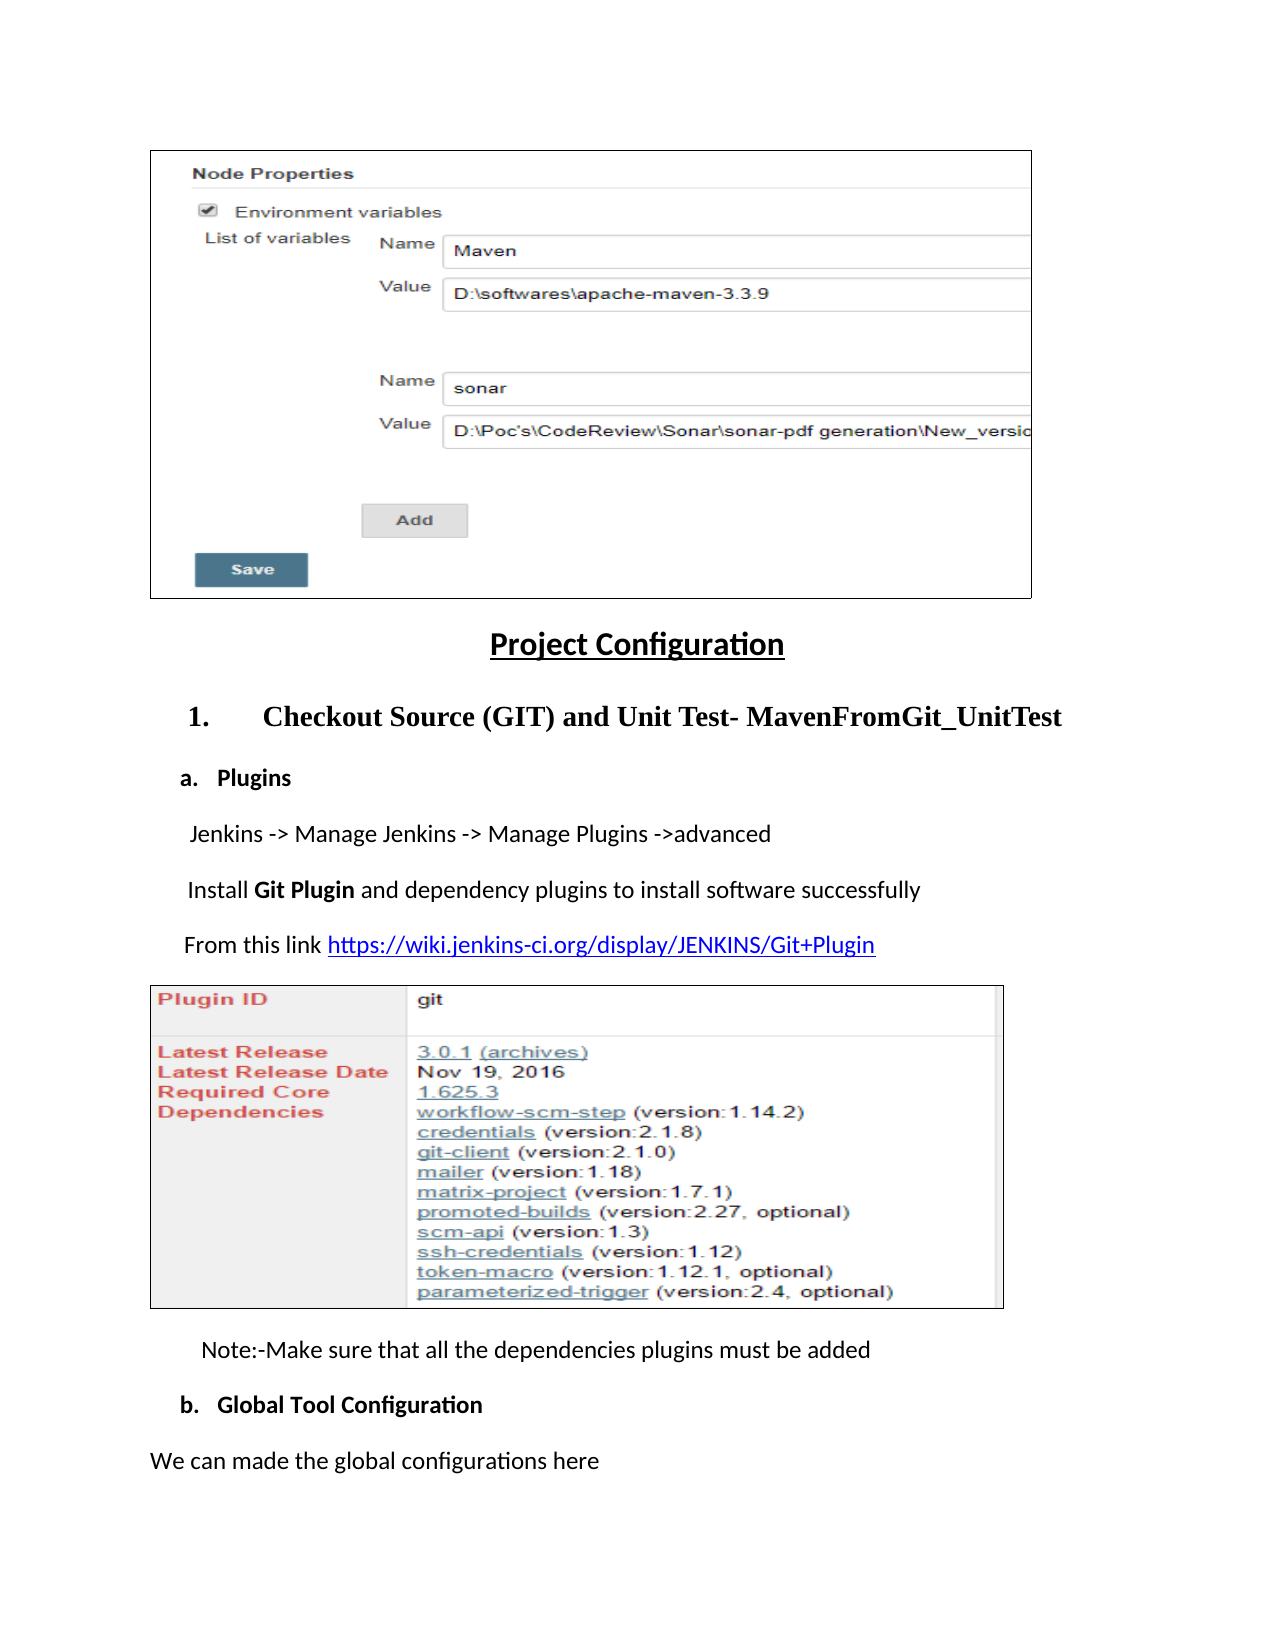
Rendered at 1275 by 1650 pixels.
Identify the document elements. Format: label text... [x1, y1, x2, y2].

text From this link https://wiki.jenkins-ci.org/display/JENKINS/Git+Plugin [150, 929, 1125, 960]
text Note:-Make sure that all the dependencies plugins must be added [150, 1334, 1125, 1364]
picture [151, 151, 1031, 598]
text Jenkins -> Manage Jenkins -> Manage Plugins ->advanced [150, 818, 1125, 848]
list Global Tool Configuration [179, 1390, 1125, 1420]
picture [151, 986, 1003, 1308]
text We can made the global configurations here [150, 1446, 1125, 1476]
list Plugins [179, 762, 1125, 793]
text Project Configuration [150, 623, 1125, 664]
text Install Git Plugin and dependency plugins to install software successfully [187, 874, 1125, 904]
subtitle Checkout Source (GIT) and Unit Test- MavenFromGit_UnitTest [187, 699, 1125, 733]
